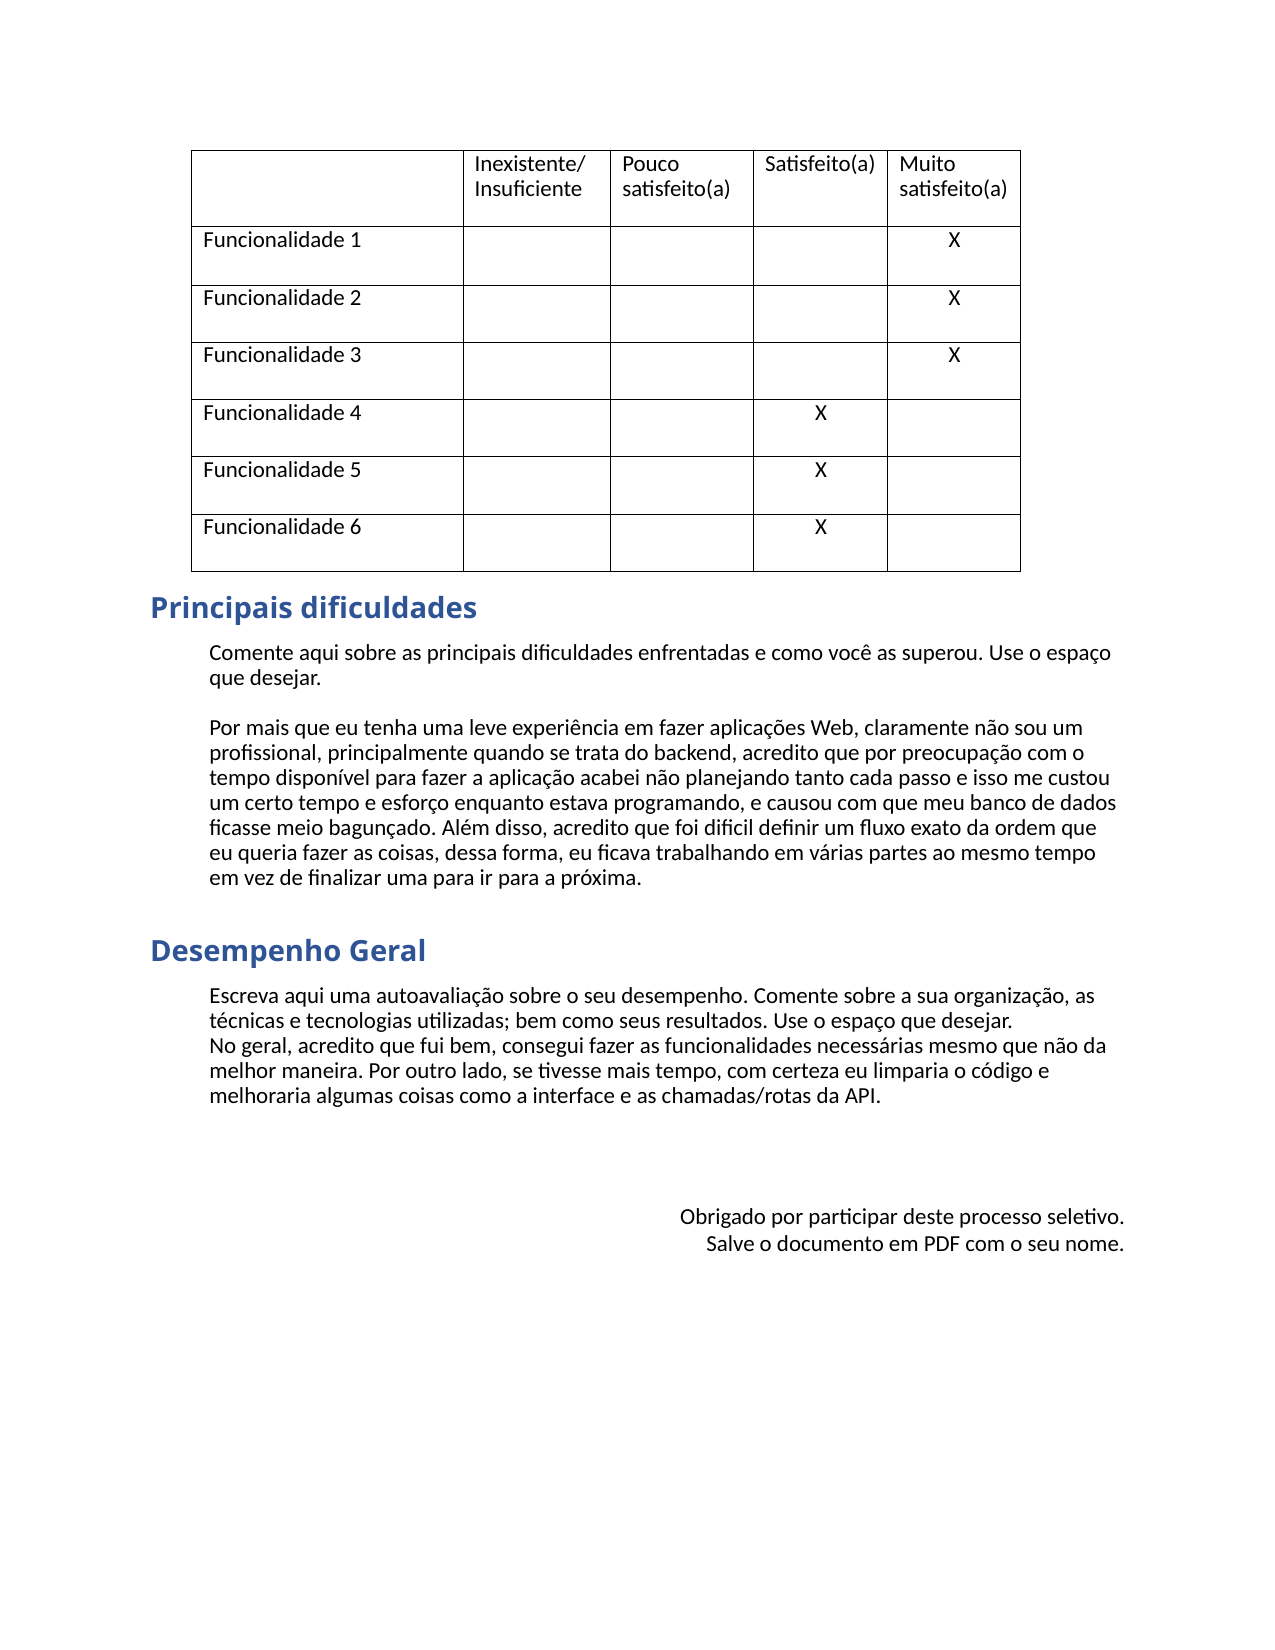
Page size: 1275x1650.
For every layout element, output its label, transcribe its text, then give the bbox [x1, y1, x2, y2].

table_cell Funcionalidade 3 [192, 343, 463, 399]
table_cell X [754, 457, 887, 513]
text Comente aqui sobre as principais dificuldades enfrentadas e como você as superou. Use o espaço que desejar. [209, 640, 1125, 690]
table_cell X [888, 227, 1020, 285]
text Desempenho Geral [150, 940, 1125, 967]
table_cell [888, 457, 1020, 513]
table_cell X [888, 286, 1020, 342]
table_cell [611, 343, 753, 399]
table_cell [754, 286, 887, 342]
text Obrigado por participar deste processo seletivo. Salve o documento em PDF com o seu nome. [150, 1203, 1125, 1257]
table_header Muito satisfeito(a) [888, 151, 1020, 226]
text Escreva aqui uma autoavaliação sobre o seu desempenho. Comente sobre a sua organização, as técnicas e tecnologias utilizadas; bem como seus resultados. Use o espaço que desejar. [209, 984, 1125, 1034]
table_cell [464, 227, 610, 285]
table_cell Funcionalidade 6 [192, 515, 463, 571]
table_cell Funcionalidade 2 [192, 286, 463, 342]
table_cell [611, 515, 753, 571]
table_cell [754, 343, 887, 399]
table_cell [464, 343, 610, 399]
text No geral, acredito que fui bem, consegui fazer as funcionalidades necessárias mesmo que não da melhor maneira. Por outro lado, se tivesse mais tempo, com certeza eu limparia o código e melhoraria algumas coisas como a interface e as chamadas/rotas da API. [209, 1034, 1125, 1109]
table_cell X [754, 400, 887, 456]
table_cell [464, 286, 610, 342]
table_cell [611, 227, 753, 285]
text Principais dificuldades [150, 597, 1125, 624]
table_cell [611, 286, 753, 342]
table_header [192, 151, 463, 226]
table_cell Funcionalidade 5 [192, 457, 463, 513]
table_header Inexistente/ Insuficiente [464, 151, 610, 226]
table_cell Funcionalidade 4 [192, 400, 463, 456]
text Por mais que eu tenha uma leve experiência em fazer aplicações Web, claramente não sou um profissional, principalmente quando se trata do backend, acredito que por preocupação com o tempo disponível para fazer a aplicação acabei não planejando tanto cada passo e isso me custou um certo tempo e esforço enquanto estava programando, e causou com que meu banco de dados ficasse meio bagunçado. Além disso, acredito que foi dificil definir um fluxo exato da ordem que eu queria fazer as coisas, dessa forma, eu ficava trabalhando em várias partes ao mesmo tempo em vez de finalizar uma para ir para a próxima. [209, 715, 1125, 890]
table_cell Funcionalidade 1 [192, 227, 463, 285]
table_cell [888, 400, 1020, 456]
table_header Satisfeito(a) [754, 151, 887, 226]
table_cell [464, 400, 610, 456]
table_cell [611, 400, 753, 456]
table_cell [611, 457, 753, 513]
table_header Pouco satisfeito(a) [611, 151, 753, 226]
table_cell [464, 515, 610, 571]
table_cell [888, 515, 1020, 571]
table_cell X [754, 515, 887, 571]
table_cell [754, 227, 887, 285]
table_cell [464, 457, 610, 513]
table_cell X [888, 343, 1020, 399]
